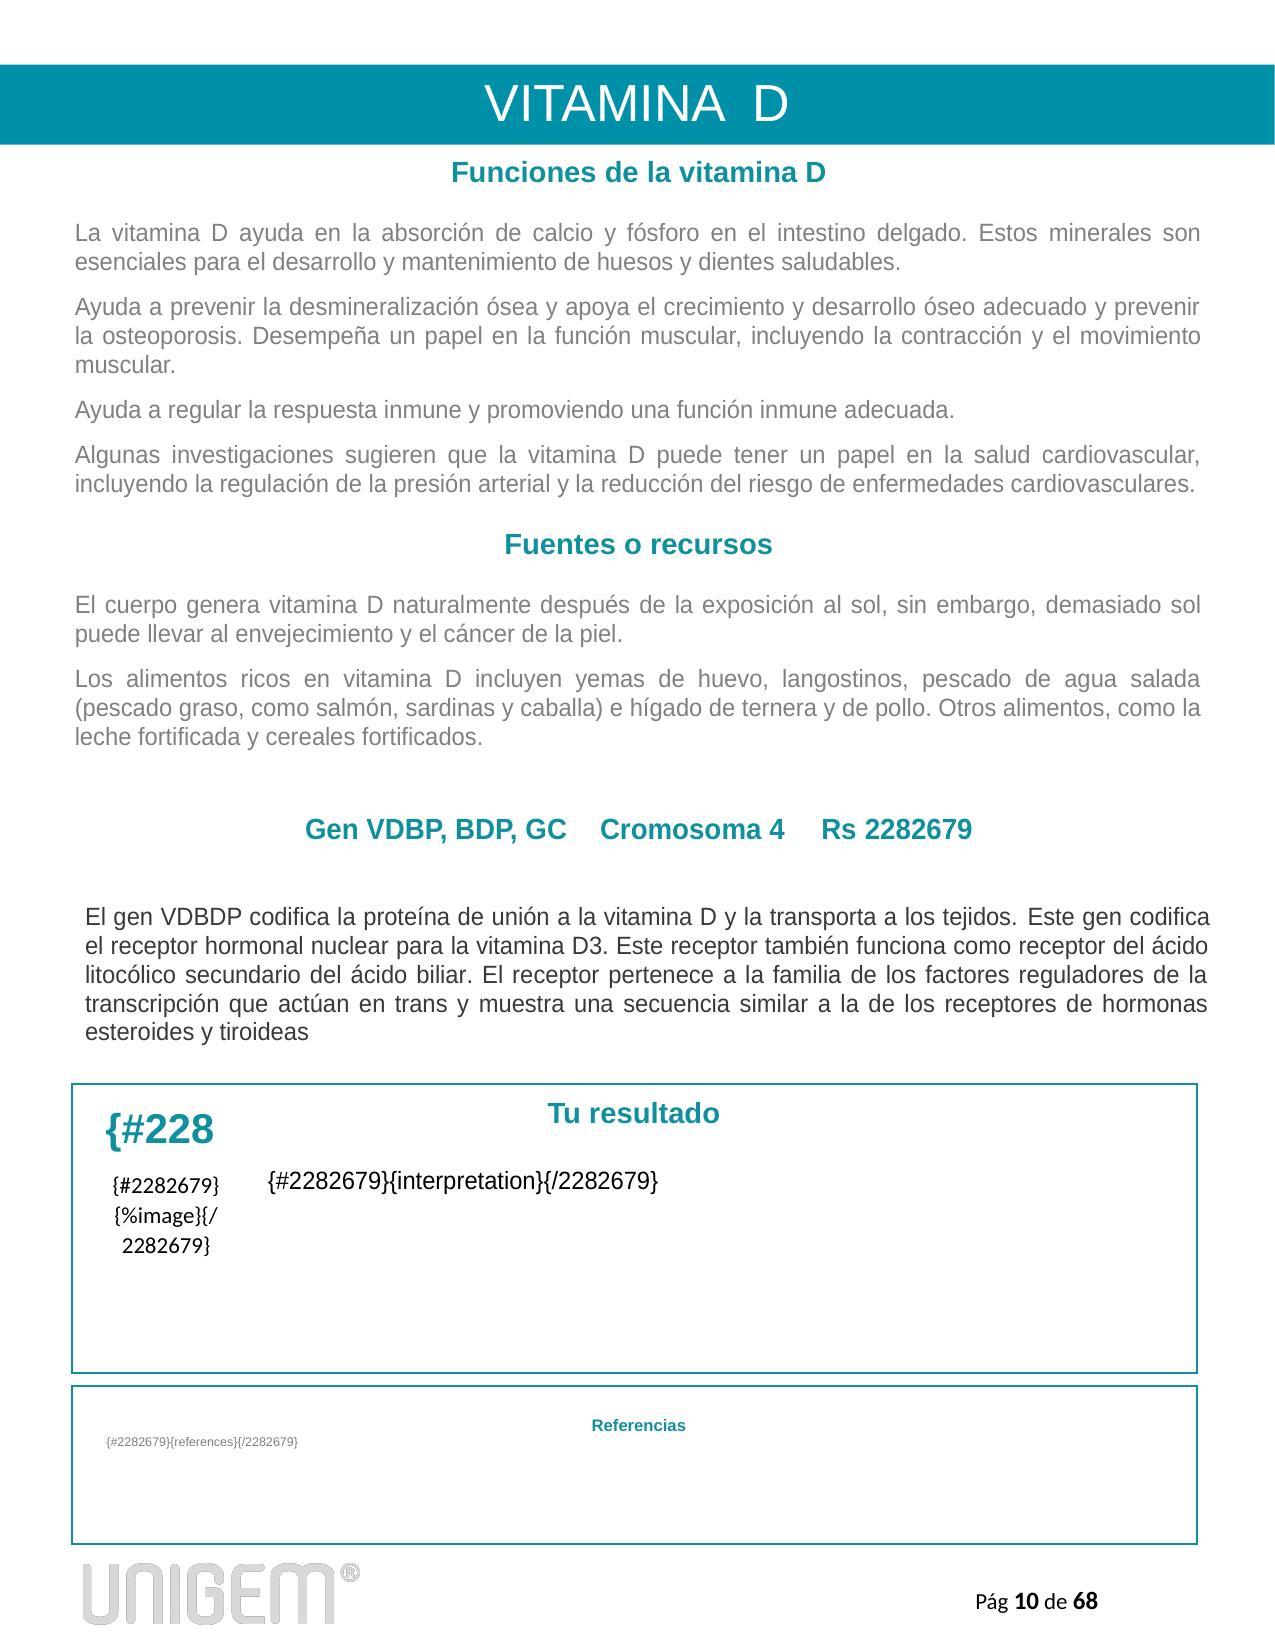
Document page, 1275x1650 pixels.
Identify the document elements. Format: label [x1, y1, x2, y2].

picture [82, 1563, 360, 1625]
